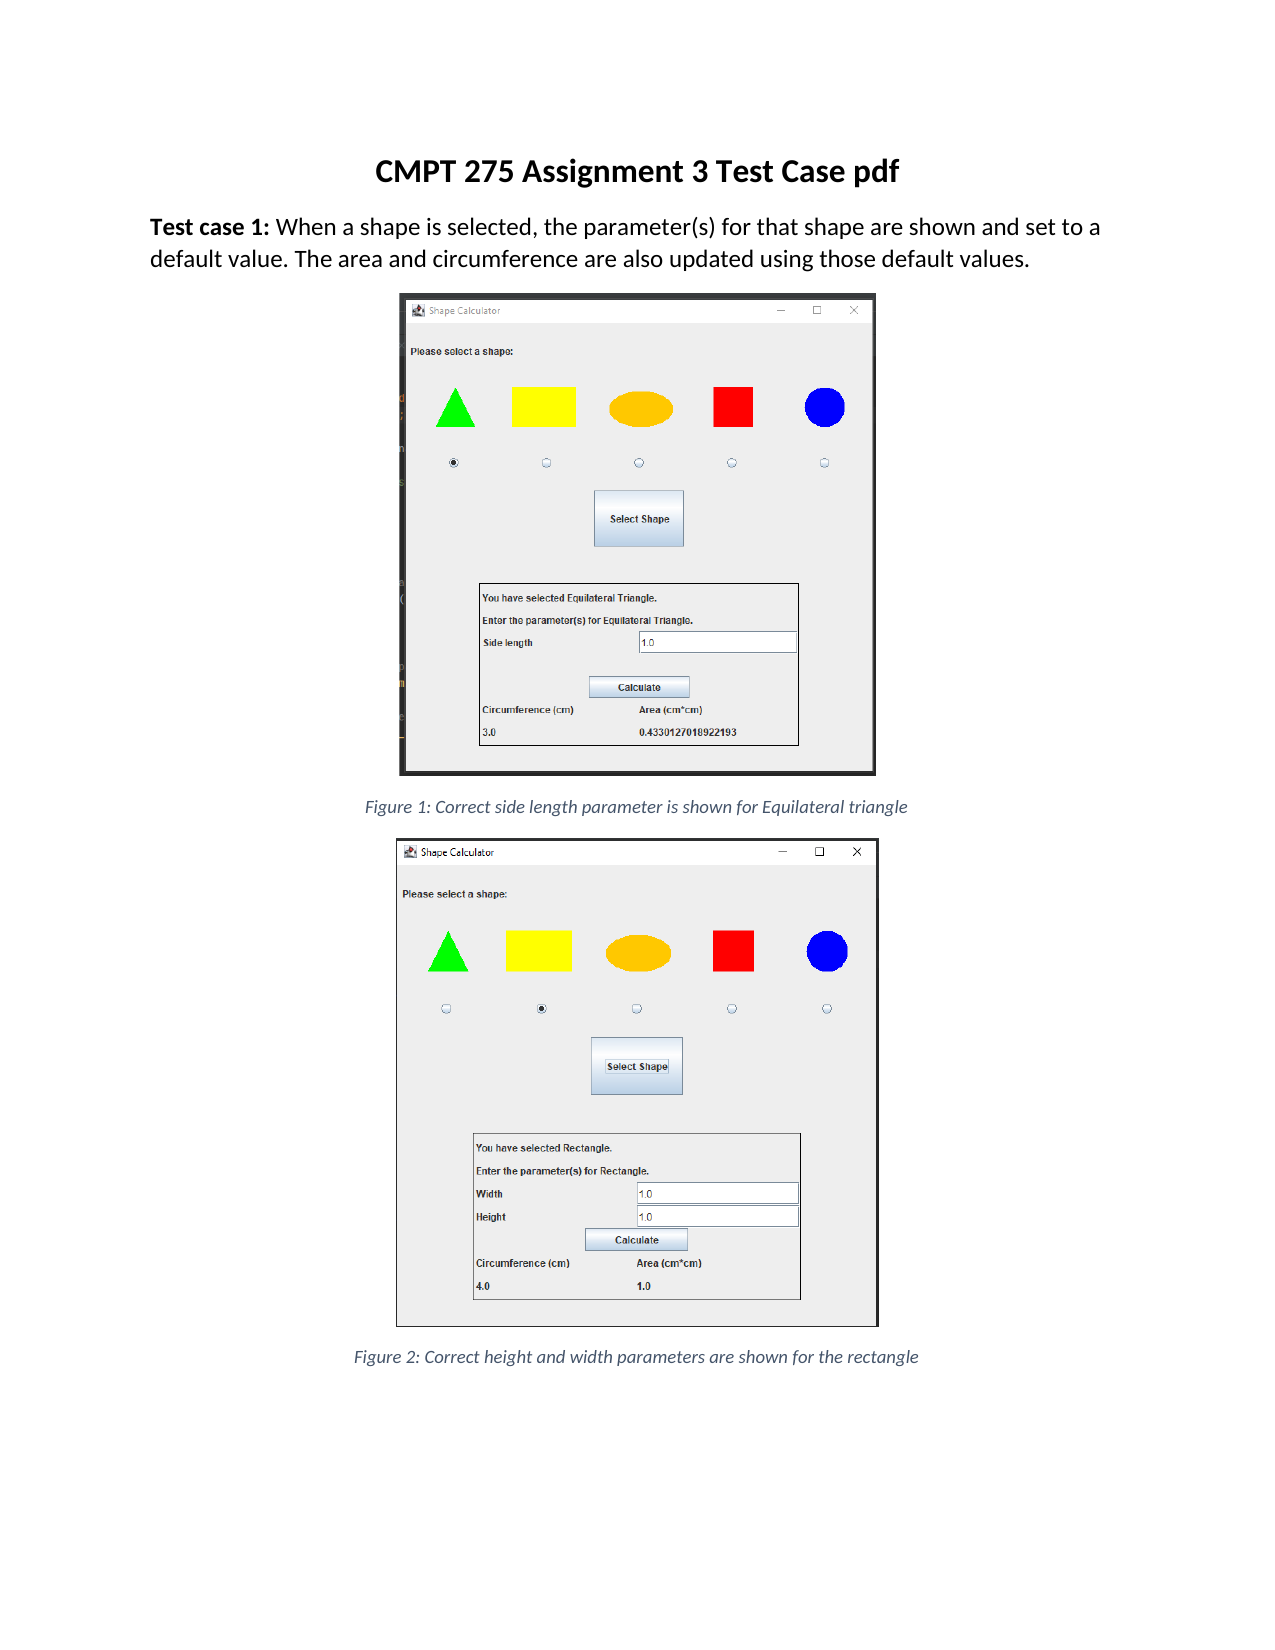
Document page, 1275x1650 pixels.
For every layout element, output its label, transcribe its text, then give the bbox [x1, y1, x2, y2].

text CMPT 275 Assignment 3 Test Case pdf [150, 150, 1125, 191]
picture [399, 293, 876, 776]
picture [396, 838, 879, 1327]
text Test case 1: When a shape is selected, the parameter(s) for that shape are shown and set to a default value. The area and circumference are also updated using those default values. [150, 211, 1125, 274]
